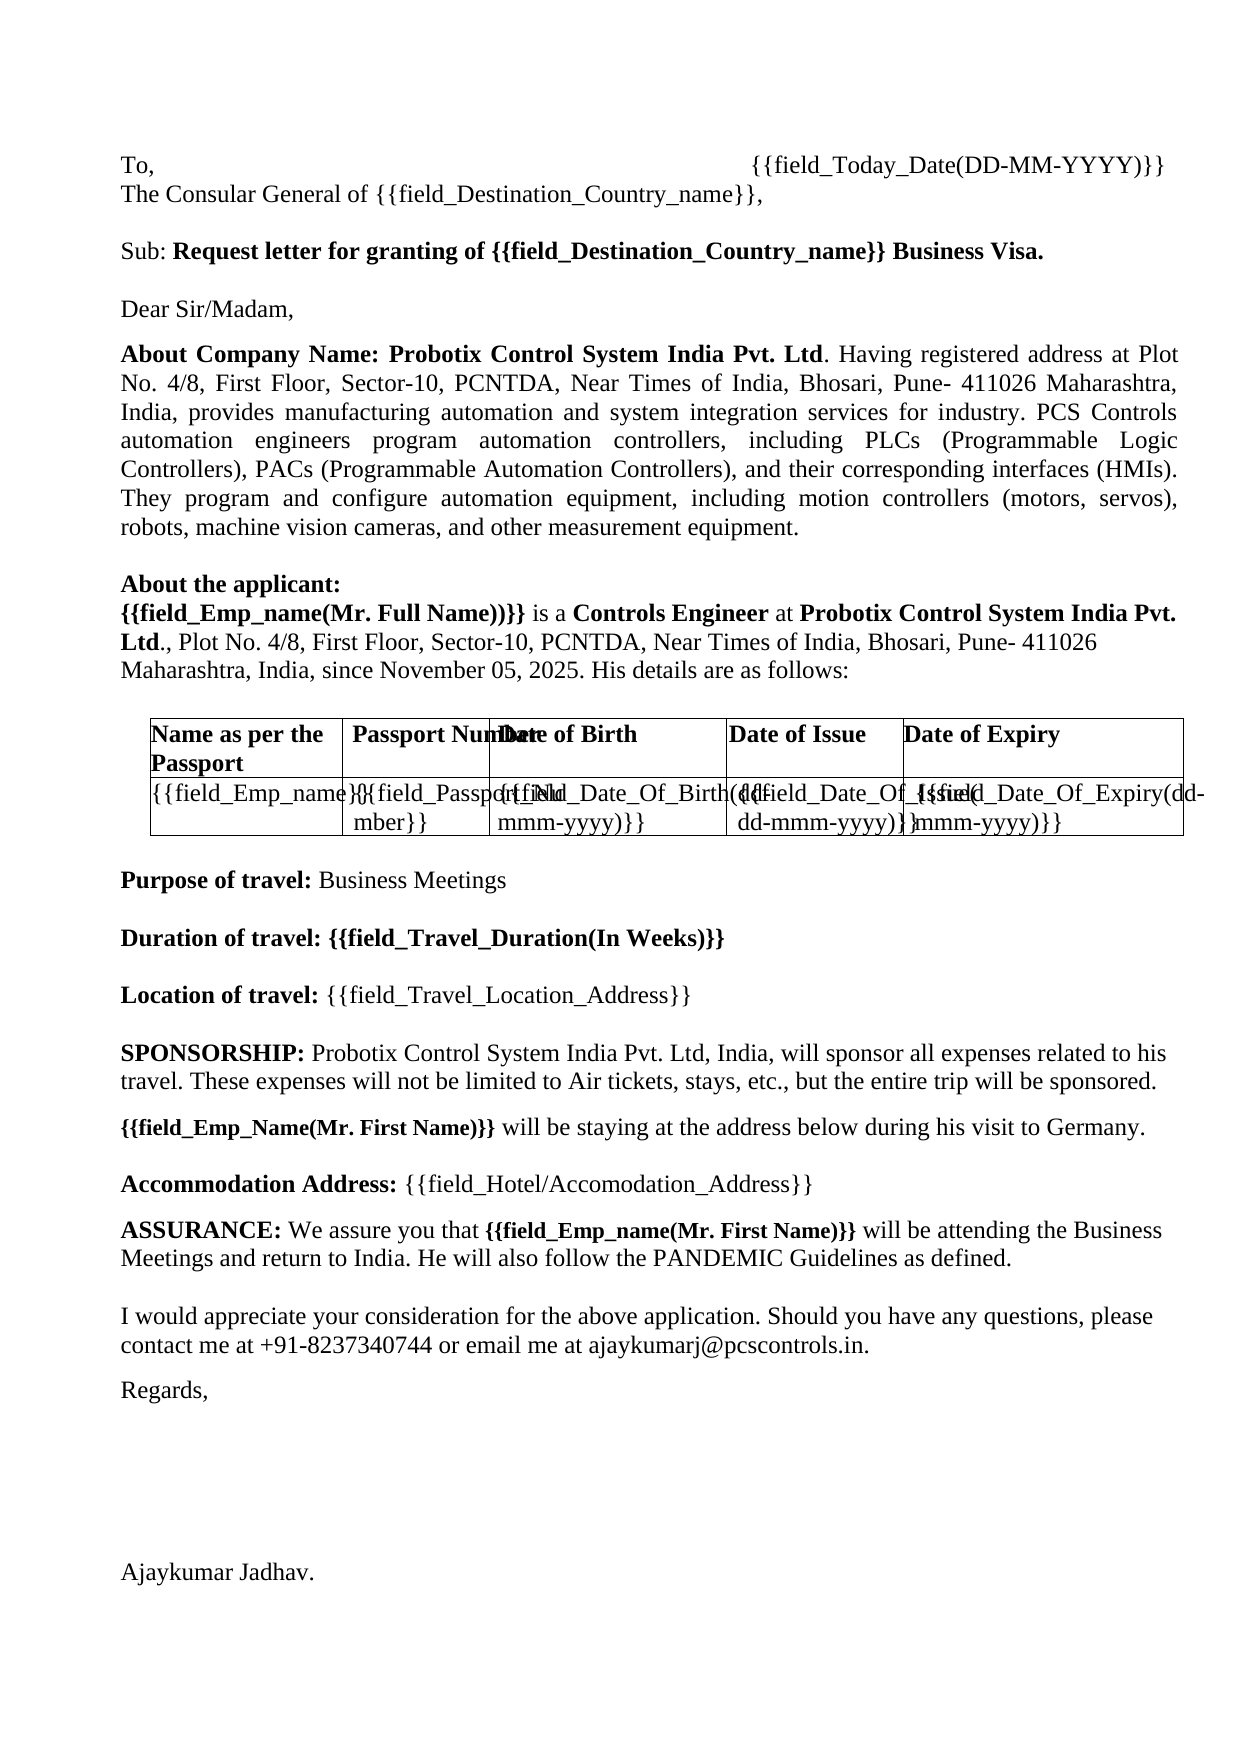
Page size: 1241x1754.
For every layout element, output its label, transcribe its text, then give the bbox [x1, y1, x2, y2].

text Ajaykumar Jadhav. [120, 1557, 1179, 1586]
text {{field_Emp_Name(Mr. First Name)}} will be staying at the address below during his visit to Germany. Accommodation Address: {{field_Hotel/Accomodation_Address}} [120, 1112, 1179, 1198]
table_header Date of Issue [727, 719, 903, 777]
table_header Date of Birth [490, 719, 726, 777]
table_header Passport Number [343, 719, 489, 777]
table_cell {{field_Date_Of_Expiry(dd-mmm-yyyy)}} [904, 778, 1183, 835]
table_header Date of Expiry [904, 719, 1183, 777]
table_cell {{field_Passport_Number}} [343, 778, 489, 835]
table_cell {{field_Date_Of_Issue(dd-mmm-yyyy)}} [727, 778, 903, 835]
text SPONSORSHIP: Probotix Control System India Pvt. Ltd, India, will sponsor all expenses related to his travel. These expenses will not be limited to Air tickets, stays, etc., but the entire trip will be sponsored. [120, 1038, 1179, 1095]
text Assurance: We assure you that {{field_Emp_name(Mr. First Name)}} will be attending the Business Meetings and return to India. He will also follow the PANDEMIC Guidelines as defined. I would appreciate your consideration for the above application. Should you have any questions, please contact me at +91-8237340744 or email me at ajaykumarj@pcscontrols.in. [120, 1215, 1179, 1358]
table_cell {{field_Emp_name}} [151, 778, 342, 835]
text About Company Name: Probotix Control System India Pvt. Ltd. Having registered address at Plot No. 4/8, First Floor, Sector-10, PCNTDA, Near Times of India, Bhosari, Pune- 411026 Maharashtra, India, provides manufacturing automation and system integration services for industry. PCS Controls automation engineers program automation controllers, including PLCs (Programmable Logic Controllers), PACs (Programmable Automation Controllers), and their corresponding interfaces (HMIs). They program and configure automation equipment, including motion controllers (motors, servos), robots, machine vision cameras, and other measurement equipment. [120, 339, 1179, 540]
text Regards, [120, 1375, 1179, 1404]
text To, {{field_Today_Date(DD-MM-YYYY)}} The Consular General of {{field_Destination_Country_name}}, Sub: Request letter for granting of {{field_Destination_Country_name}} Business Visa. Dear Sir/Madam, [120, 150, 1179, 322]
text Purpose of travel: Business Meetings Duration of travel: {{field_Travel_Duration(In Weeks)}} Location of travel: {{field_Travel_Location_Address}} [120, 865, 1179, 1009]
table_cell {{field_Date_Of_Birth(dd-mmm-yyyy)}} [490, 778, 726, 835]
table_header Name as per the Passport [151, 719, 342, 777]
text About the applicant: {{field_Emp_name(Mr. Full Name))}} is a Controls Engineer at Probotix Control System India Pvt. Ltd., Plot No. 4/8, First Floor, Sector-10, PCNTDA, Near Times of India, Bhosari, Pune- 411026 Maharashtra, India, since November 05, 2025. His details are as follows: [120, 540, 1179, 718]
